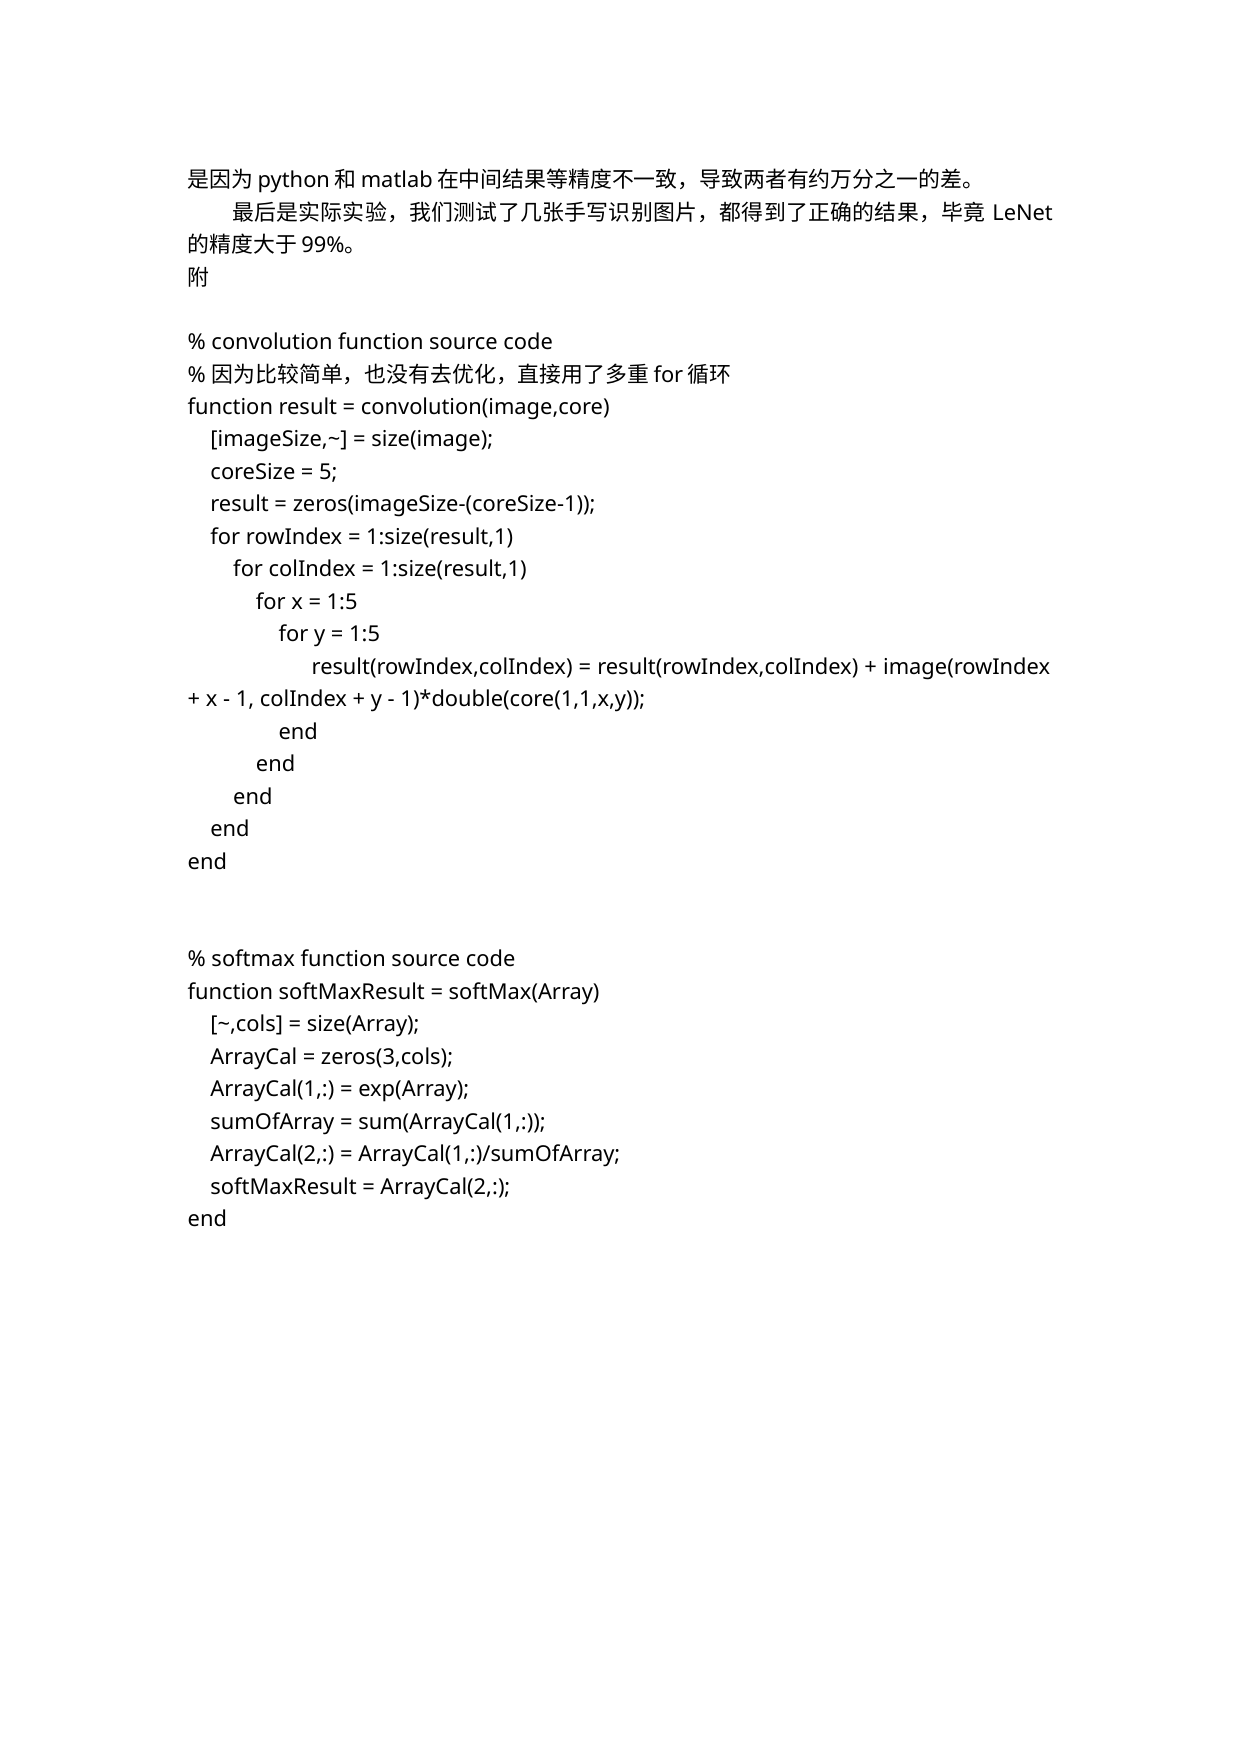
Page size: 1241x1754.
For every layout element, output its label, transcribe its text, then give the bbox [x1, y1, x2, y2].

text end [187, 779, 1053, 812]
text % 因为比较简单，也没有去优化，直接用了多重for循环 [187, 357, 1053, 389]
text 附 [187, 259, 1053, 292]
text sumOfArray = sum(ArrayCal(1,:)); [187, 1104, 1053, 1137]
text for rowIndex = 1:size(result,1) [187, 519, 1053, 552]
text end [187, 812, 1053, 844]
text [~,cols] = size(Array); [187, 1007, 1053, 1039]
text softMaxResult = ArrayCal(2,:); [187, 1169, 1053, 1202]
text end [187, 714, 1053, 747]
text function result = convolution(image,core) [187, 389, 1053, 422]
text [187, 162, 1053, 194]
text result = zeros(imageSize-(coreSize-1)); [187, 487, 1053, 519]
text ArrayCal = zeros(3,cols); [187, 1039, 1053, 1072]
text % softmax function source code [187, 942, 1053, 974]
text result(rowIndex,colIndex) = result(rowIndex,colIndex) + image(rowIndex + x - 1, colIndex + y - 1)*double(core(1,1,x,y)); [187, 649, 1053, 714]
text % convolution function source code [187, 324, 1053, 357]
text end [187, 747, 1053, 779]
text end [187, 844, 1053, 877]
text 最后是实际实验，我们测试了几张手写识别图片，都得到了正确的结果，毕竟LeNet的精度大于99%。 [187, 194, 1053, 259]
text for x = 1:5 [187, 584, 1053, 617]
text ArrayCal(1,:) = exp(Array); [187, 1072, 1053, 1104]
text coreSize = 5; [187, 454, 1053, 487]
text for y = 1:5 [187, 617, 1053, 649]
text function softMaxResult = softMax(Array) [187, 974, 1053, 1007]
text ArrayCal(2,:) = ArrayCal(1,:)/sumOfArray; [187, 1137, 1053, 1169]
text end [187, 1202, 1053, 1234]
text [imageSize,~] = size(image); [187, 422, 1053, 454]
text for colIndex = 1:size(result,1) [187, 552, 1053, 584]
